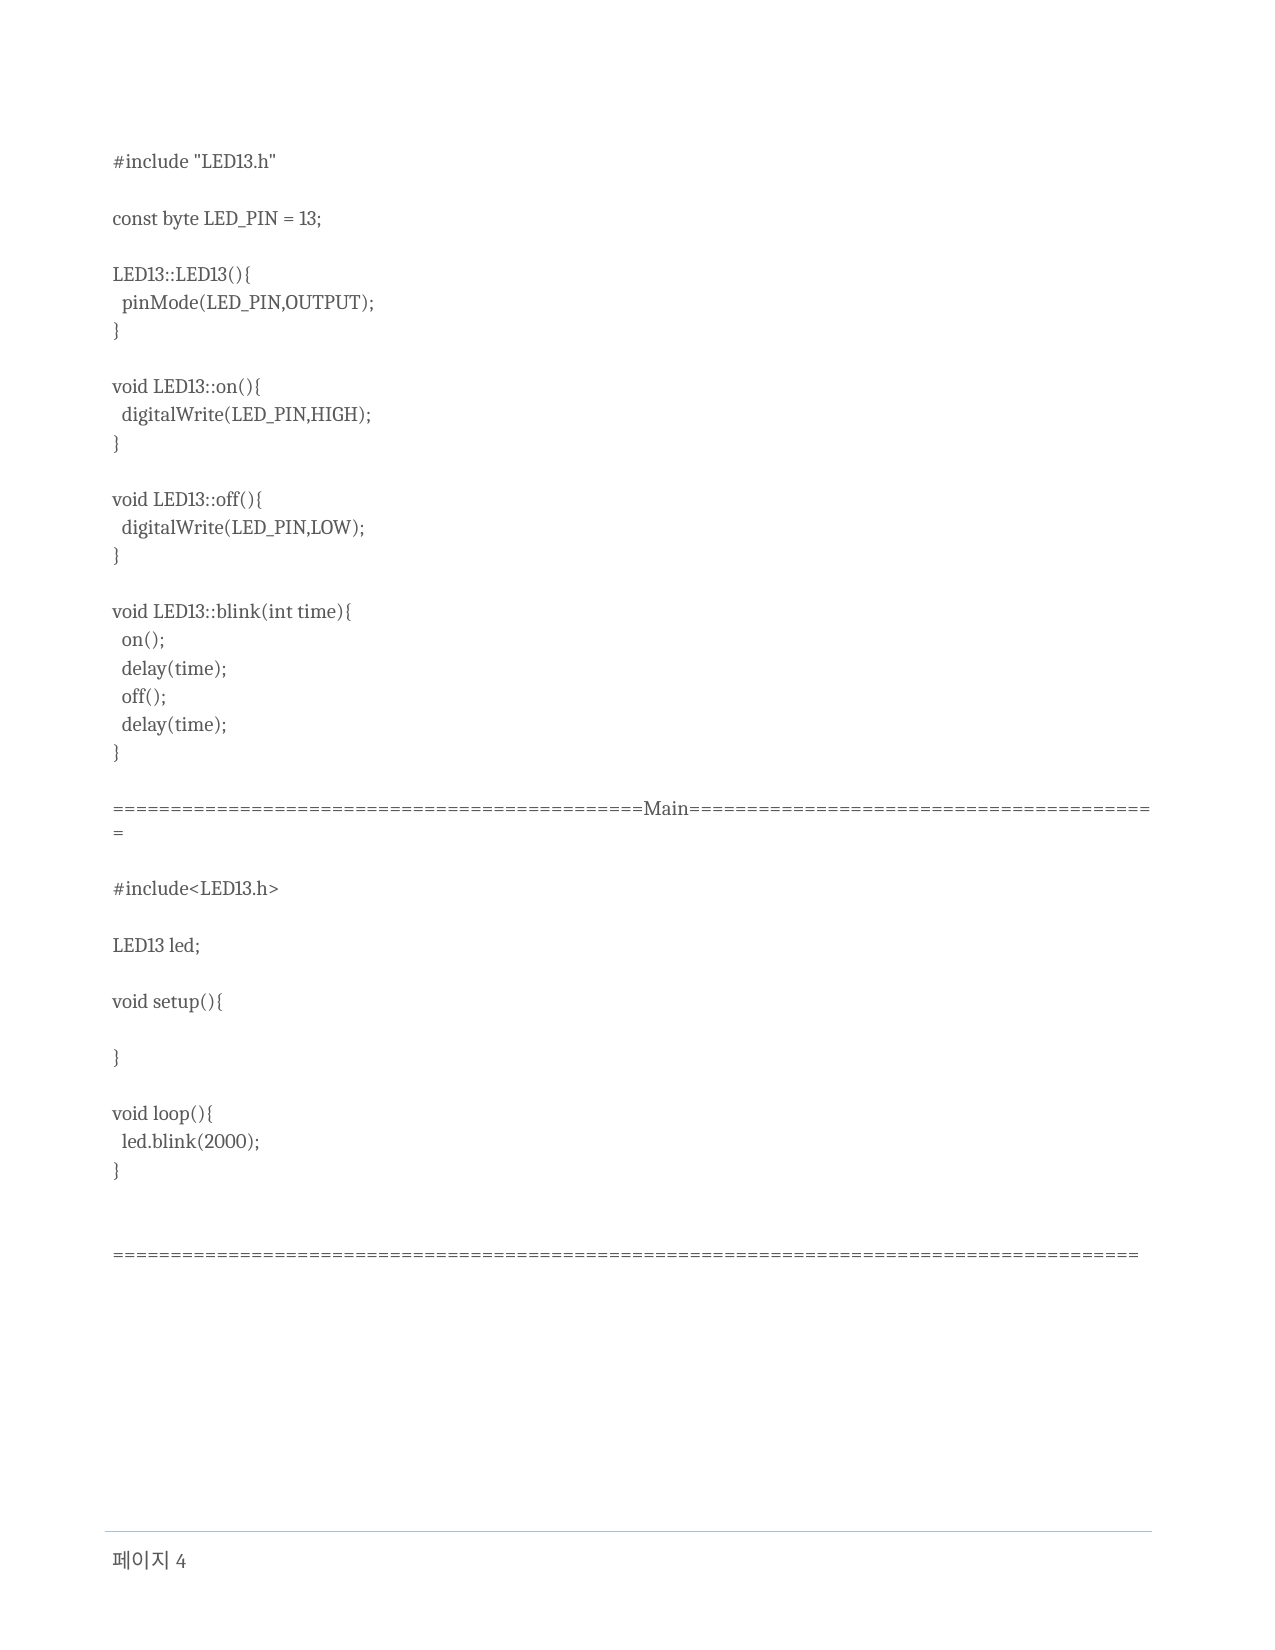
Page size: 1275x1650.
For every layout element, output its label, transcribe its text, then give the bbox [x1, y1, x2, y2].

text void LED13::off(){ [112, 487, 1162, 511]
text void LED13::blink(int time){ [112, 600, 1162, 624]
text } [112, 319, 1162, 343]
text } [112, 544, 1162, 568]
text delay(time); [112, 656, 1162, 680]
text } [112, 1158, 1162, 1182]
text ==============================================Main========================================= [112, 797, 1162, 845]
text } [112, 1046, 1162, 1070]
text off(); [112, 684, 1162, 708]
text ========================================================================================= [112, 1243, 1162, 1267]
text LED13 led; [112, 933, 1162, 957]
text const byte LED_PIN = 13; [112, 206, 1162, 230]
text delay(time); [112, 712, 1162, 736]
text pinMode(LED_PIN,OUTPUT); [112, 291, 1162, 314]
text } [112, 431, 1162, 455]
text on(); [112, 628, 1162, 652]
text void LED13::on(){ [112, 375, 1162, 399]
text led.blink(2000); [112, 1130, 1162, 1154]
text #include<LED13.h> [112, 877, 1162, 901]
text } [112, 741, 1162, 764]
text digitalWrite(LED_PIN,HIGH); [112, 403, 1162, 427]
text LED13::LED13(){ [112, 262, 1162, 286]
text void loop(){ [112, 1102, 1162, 1126]
text digitalWrite(LED_PIN,LOW); [112, 516, 1162, 539]
text #include "LED13.h" [112, 150, 1162, 174]
text void setup(){ [112, 989, 1162, 1013]
